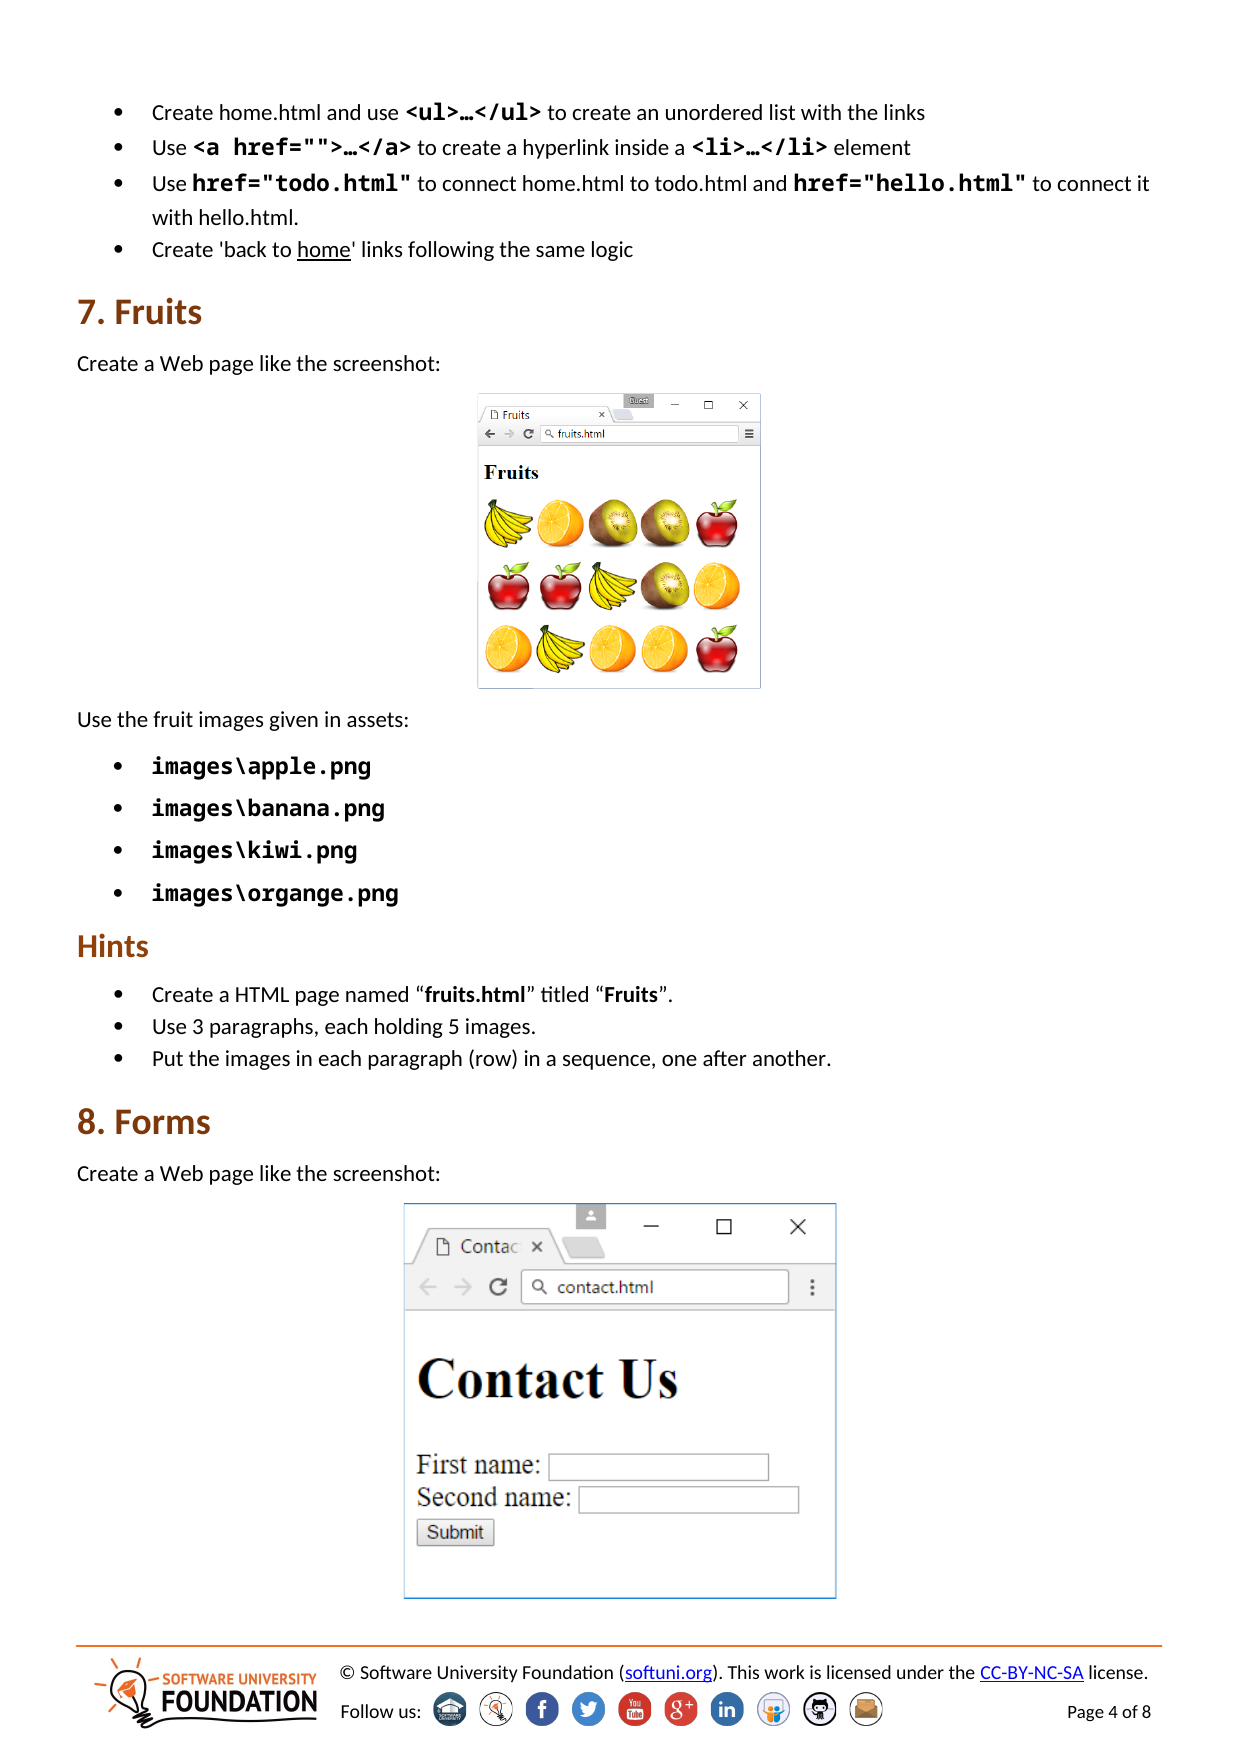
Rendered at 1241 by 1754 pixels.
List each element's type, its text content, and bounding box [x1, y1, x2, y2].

text Use the fruit images given in assets: [77, 705, 1163, 733]
picture [403, 1203, 837, 1599]
picture [433, 1692, 467, 1726]
picture [618, 1692, 652, 1726]
subtitle Forms [77, 1098, 1163, 1143]
list images\kiwi.png [114, 834, 1163, 866]
picture [479, 1692, 513, 1726]
list Use href="todo.html" to connect home.html to todo.html and href="hello.html" to connect it with hello.html. [114, 167, 1163, 231]
picture [93, 1656, 317, 1729]
list Use 3 paragraphs, each holding 5 images. [114, 1012, 1163, 1040]
list images\organge.png [114, 877, 1163, 908]
list Use <a href="">…</a> to create a hyperlink inside a <li>…</li> element [114, 131, 1163, 163]
picture [710, 1692, 744, 1726]
list Create home.html and use <ul>…</ul> to create an unordered list with the links [114, 95, 1163, 127]
list images\banana.png [114, 792, 1163, 823]
list Create 'back to home' links following the same logic [114, 235, 1163, 263]
text Create a Web page like the screenshot: [77, 1159, 1163, 1187]
picture [664, 1692, 698, 1726]
text Create a Web page like the screenshot: [77, 349, 1163, 377]
picture [803, 1692, 837, 1726]
picture [849, 1692, 883, 1726]
picture [572, 1692, 605, 1726]
subtitle Hints [77, 925, 1163, 966]
picture [477, 393, 761, 689]
picture [757, 1692, 790, 1726]
picture [525, 1692, 559, 1726]
list Put the images in each paragraph (row) in a sequence, one after another. [114, 1044, 1163, 1073]
list Create a HTML page named “fruits.html” titled “Fruits”. [114, 980, 1163, 1008]
list images\apple.png [114, 750, 1163, 781]
subtitle Fruits [77, 288, 1163, 334]
